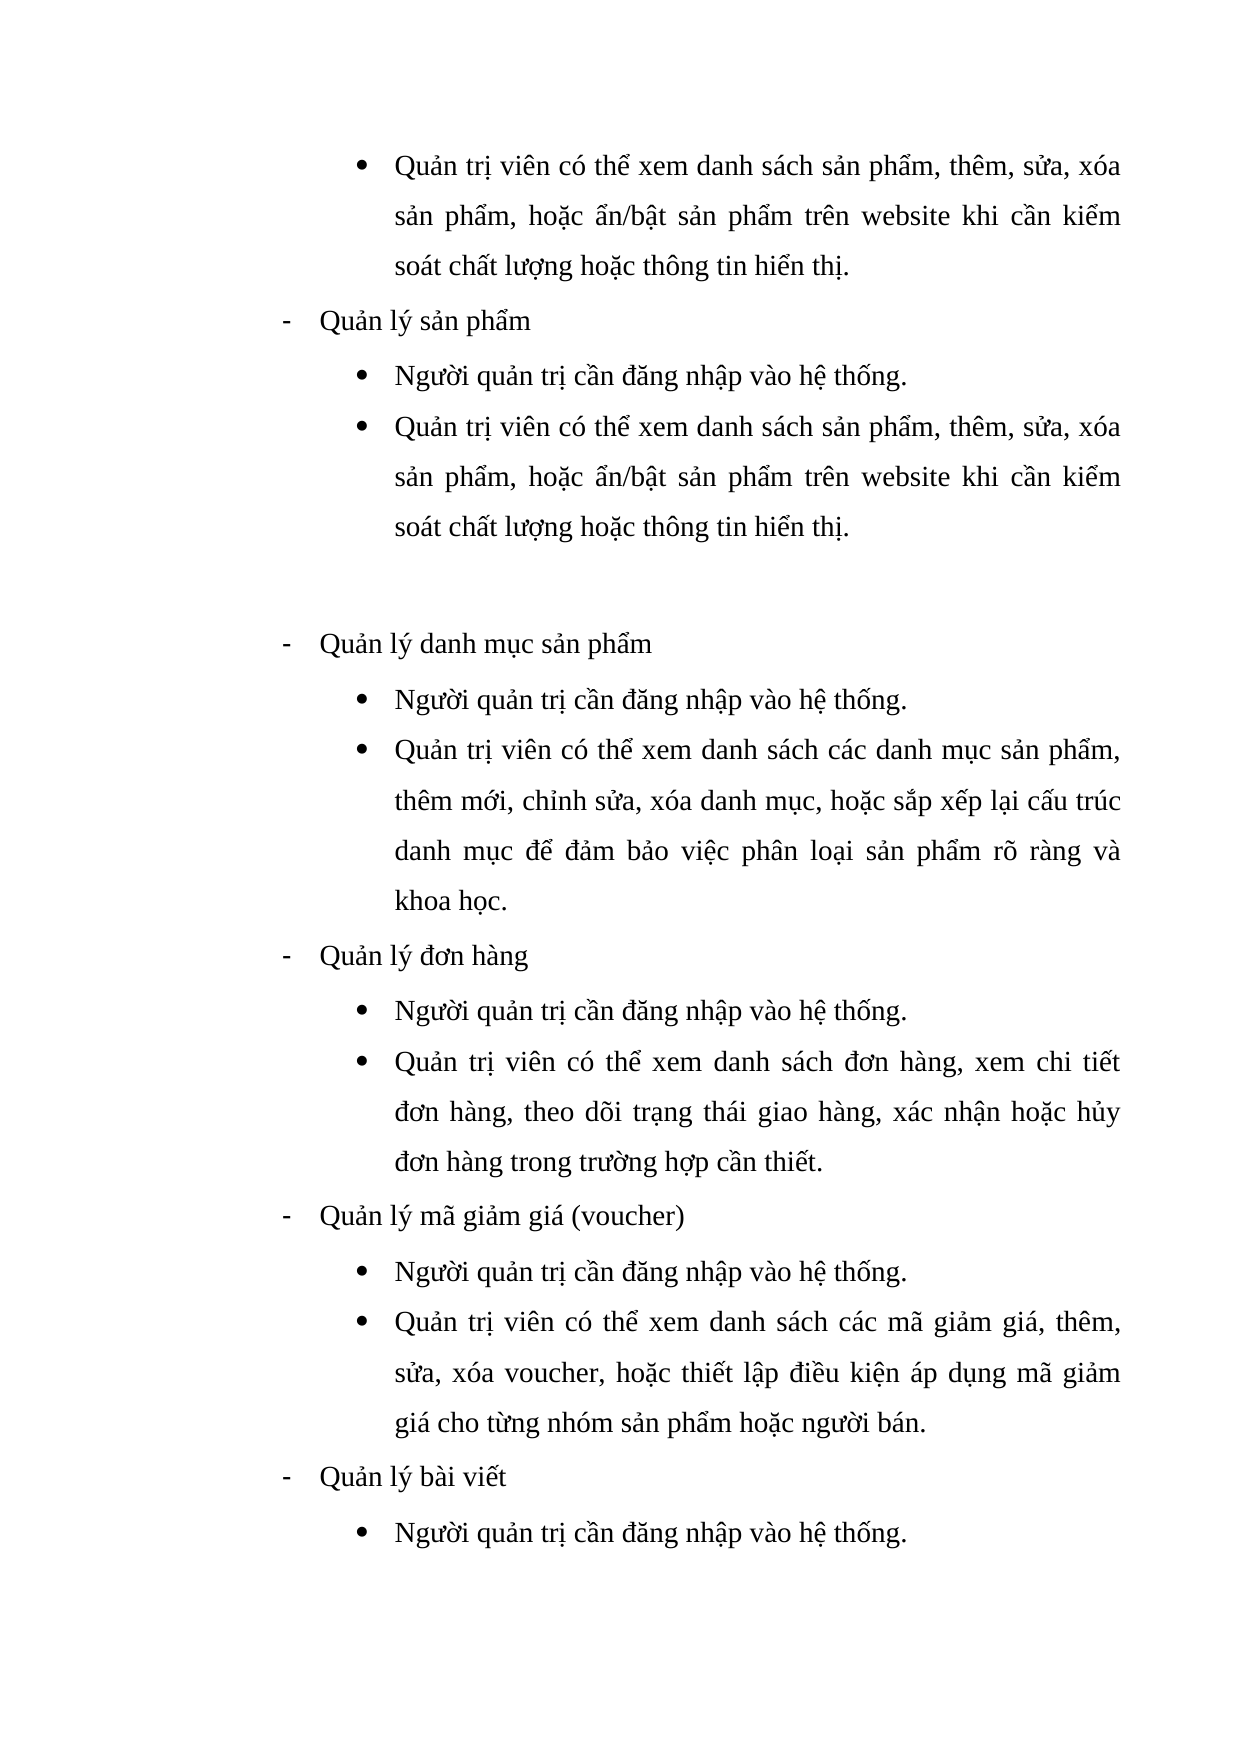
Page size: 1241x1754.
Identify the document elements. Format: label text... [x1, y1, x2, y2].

list Quản trị viên có thể xem danh sách sản phẩm, thêm, sửa, xóa sản phẩm, hoặc ẩn/bật sản phẩm trên website khi cần kiểm soát chất lượng hoặc thông tin hiển thị. [357, 409, 1122, 543]
list Quản trị viên có thể xem danh sách sản phẩm, thêm, sửa, xóa sản phẩm, hoặc ẩn/bật sản phẩm trên website khi cần kiểm soát chất lượng hoặc thông tin hiển thị. [357, 148, 1122, 282]
list Người quản trị cần đăng nhập vào hệ thống. [357, 682, 1122, 716]
list Người quản trị cần đăng nhập vào hệ thống. [357, 1254, 1122, 1288]
list Quản trị viên có thể xem danh sách các danh mục sản phẩm, thêm mới, chỉnh sửa, xóa danh mục, hoặc sắp xếp lại cấu trúc danh mục để đảm bảo việc phân loại sản phẩm rõ ràng và khoa học. [357, 732, 1122, 917]
list Quản lý danh mục sản phẩm [282, 622, 1122, 662]
list Người quản trị cần đăng nhập vào hệ thống. [357, 358, 1122, 392]
list Người quản trị cần đăng nhập vào hệ thống. [357, 993, 1122, 1027]
list Quản lý mã giảm giá (voucher) [282, 1195, 1122, 1234]
list Người quản trị cần đăng nhập vào hệ thống. [357, 1515, 1122, 1549]
list Quản lý bài viết [282, 1456, 1122, 1495]
list Quản lý sản phẩm [282, 299, 1122, 338]
list Quản trị viên có thể xem danh sách đơn hàng, xem chi tiết đơn hàng, theo dõi trạng thái giao hàng, xác nhận hoặc hủy đơn hàng trong trường hợp cần thiết. [357, 1044, 1122, 1178]
list Quản lý đơn hàng [282, 934, 1122, 973]
list Quản trị viên có thể xem danh sách các mã giảm giá, thêm, sửa, xóa voucher, hoặc thiết lập điều kiện áp dụng mã giảm giá cho từng nhóm sản phẩm hoặc người bán. [357, 1304, 1122, 1439]
